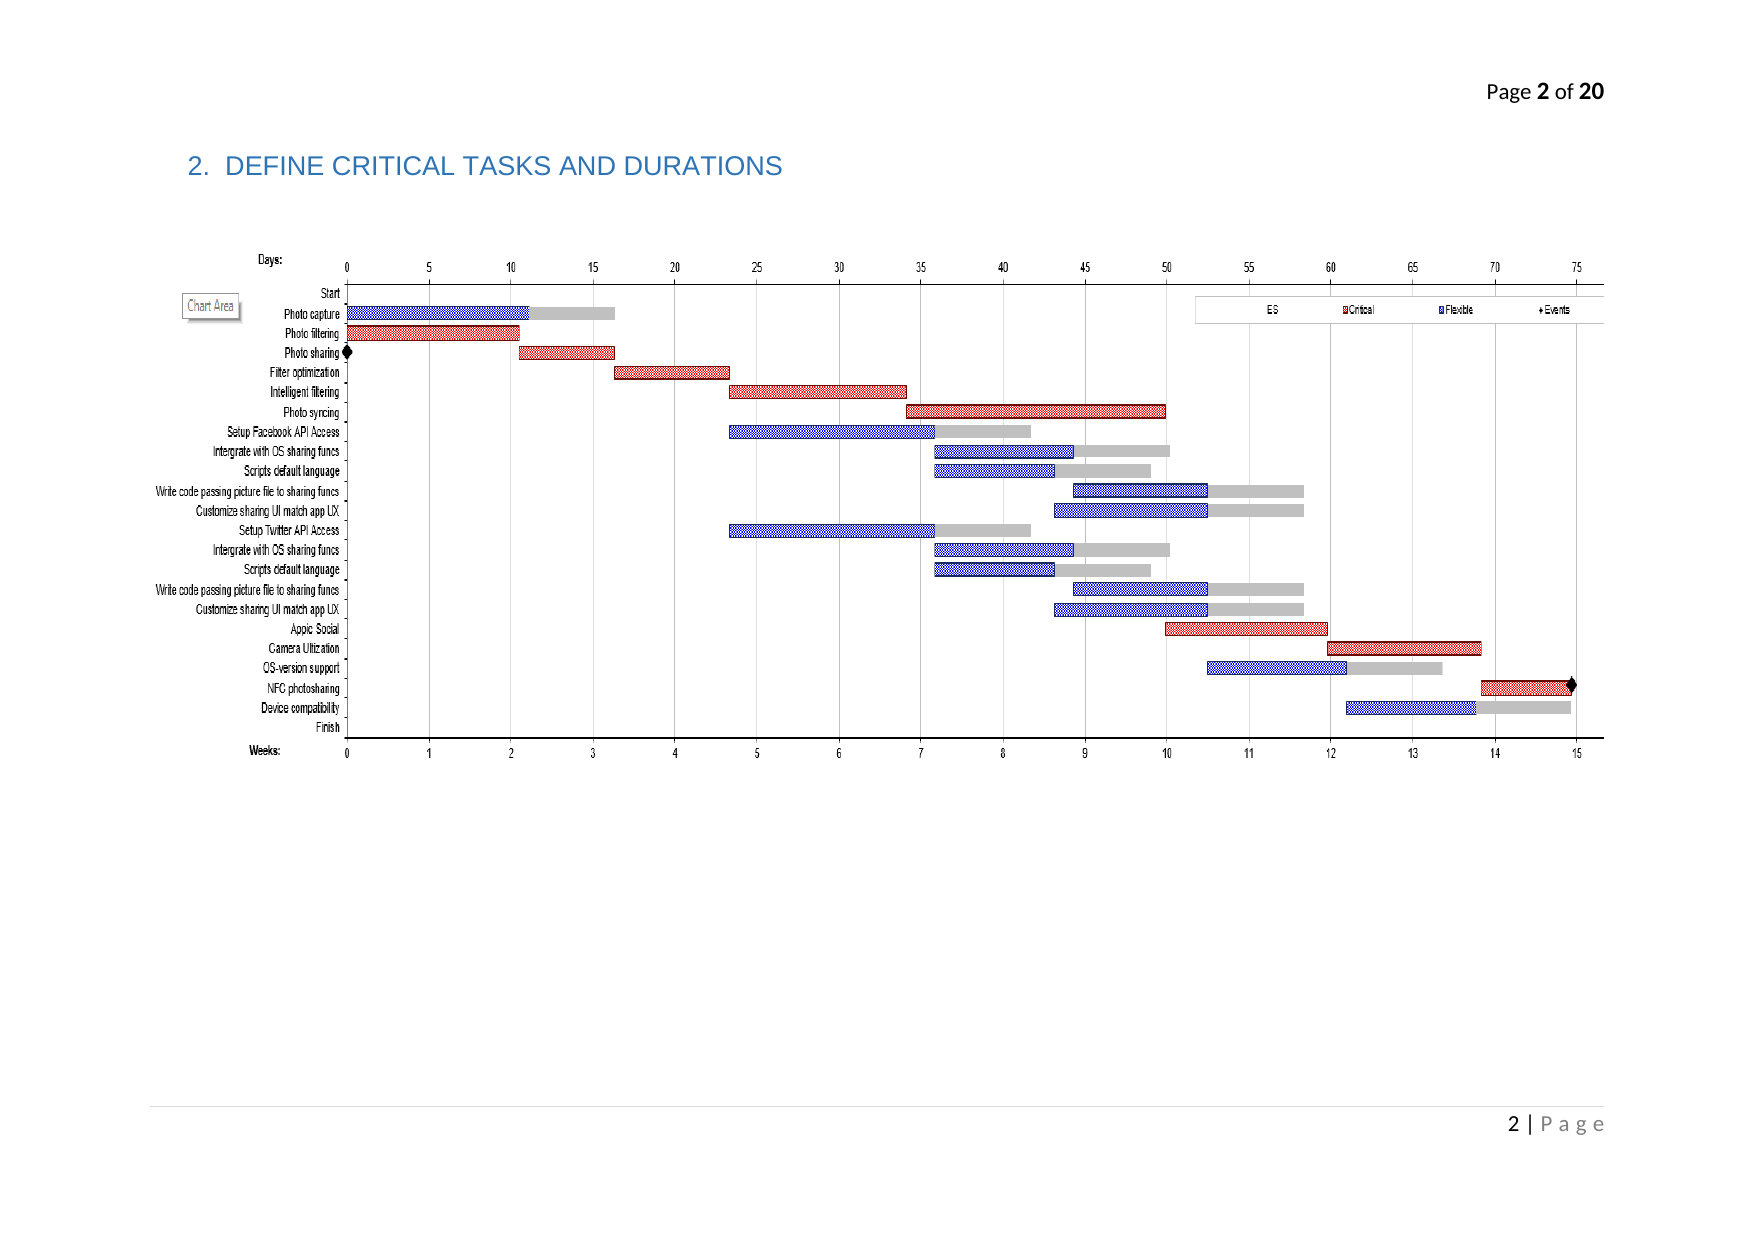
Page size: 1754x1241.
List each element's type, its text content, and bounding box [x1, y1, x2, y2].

subtitle DEFINE CRITICAL TASKS AND DURATIONS [187, 150, 1604, 181]
